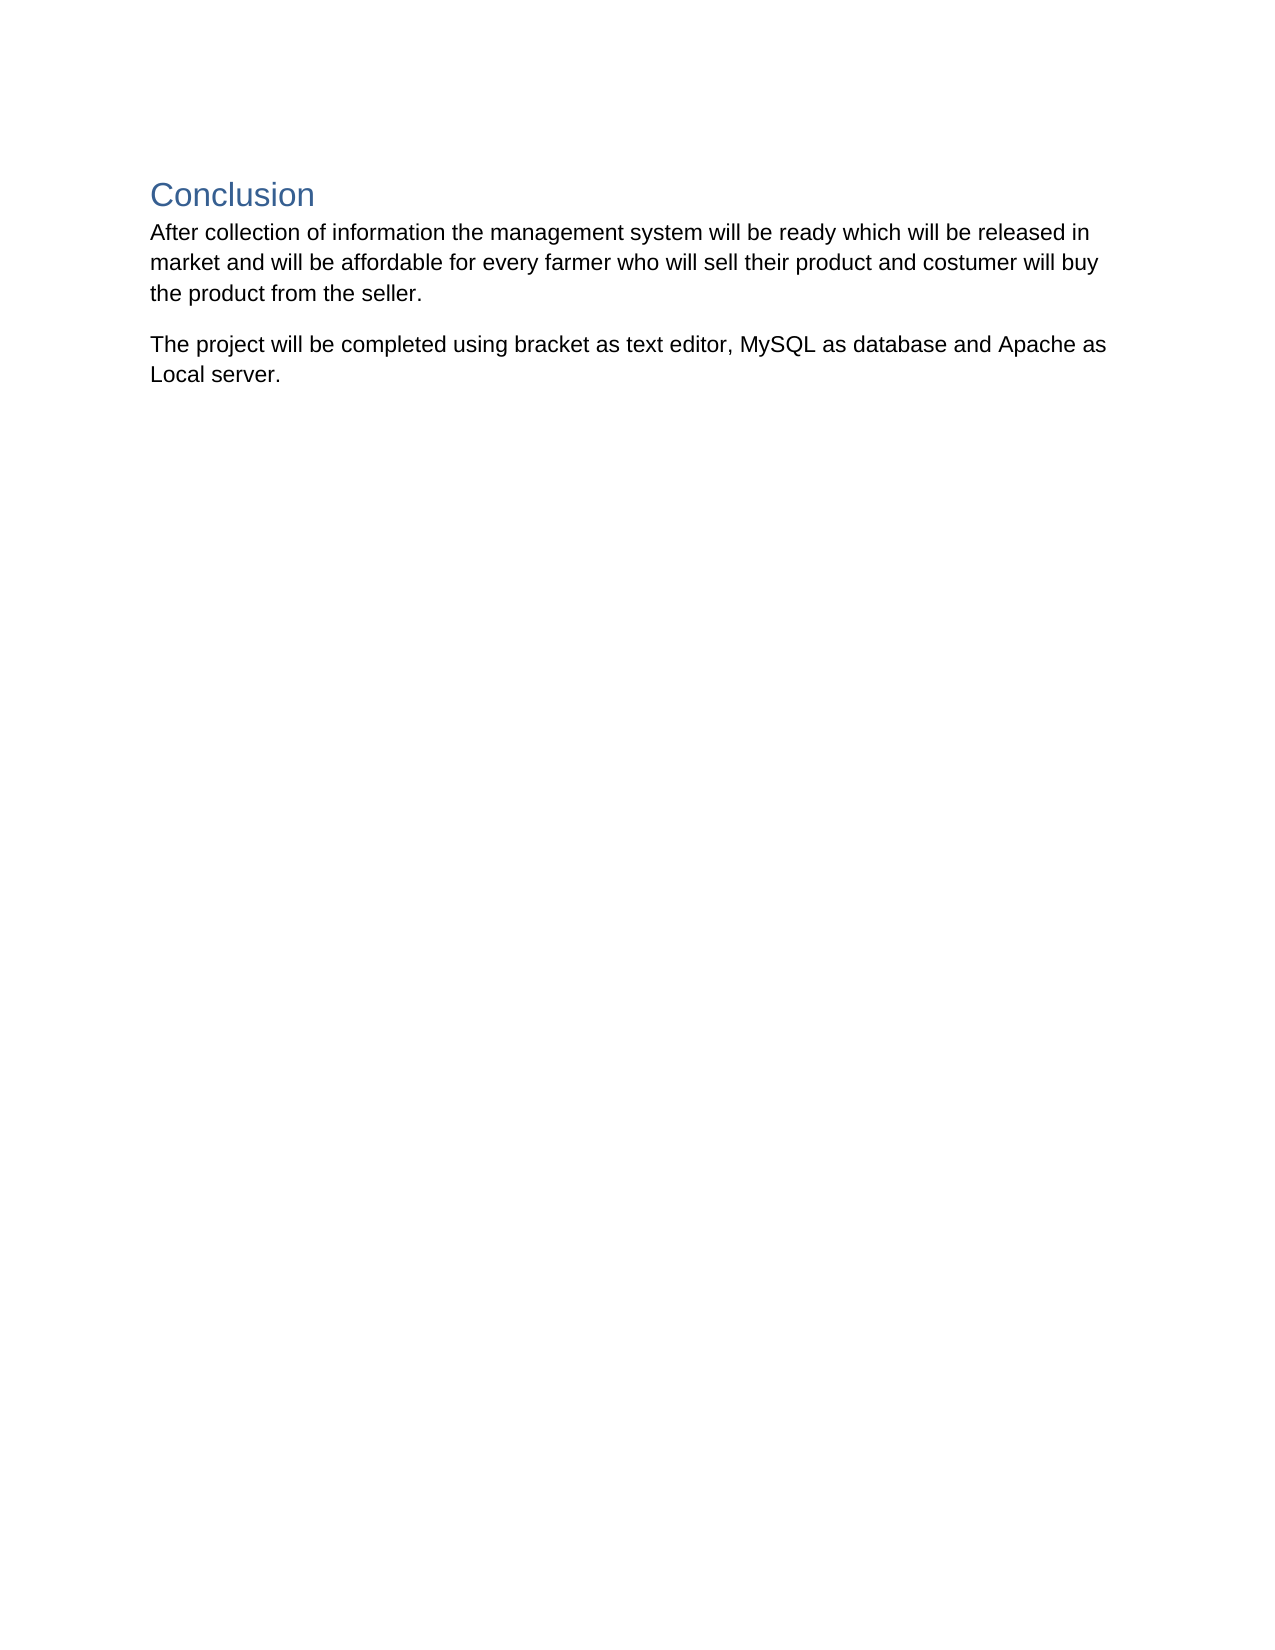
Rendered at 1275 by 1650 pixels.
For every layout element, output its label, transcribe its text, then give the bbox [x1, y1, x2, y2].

text After collection of information the management system will be ready which will be released in market and will be affordable for every farmer who will sell their product and costumer will buy the product from the seller. [150, 219, 1125, 306]
text The project will be completed using bracket as text editor, MySQL as database and Apache as Local server. [150, 331, 1125, 387]
subtitle Conclusion [150, 175, 1125, 213]
